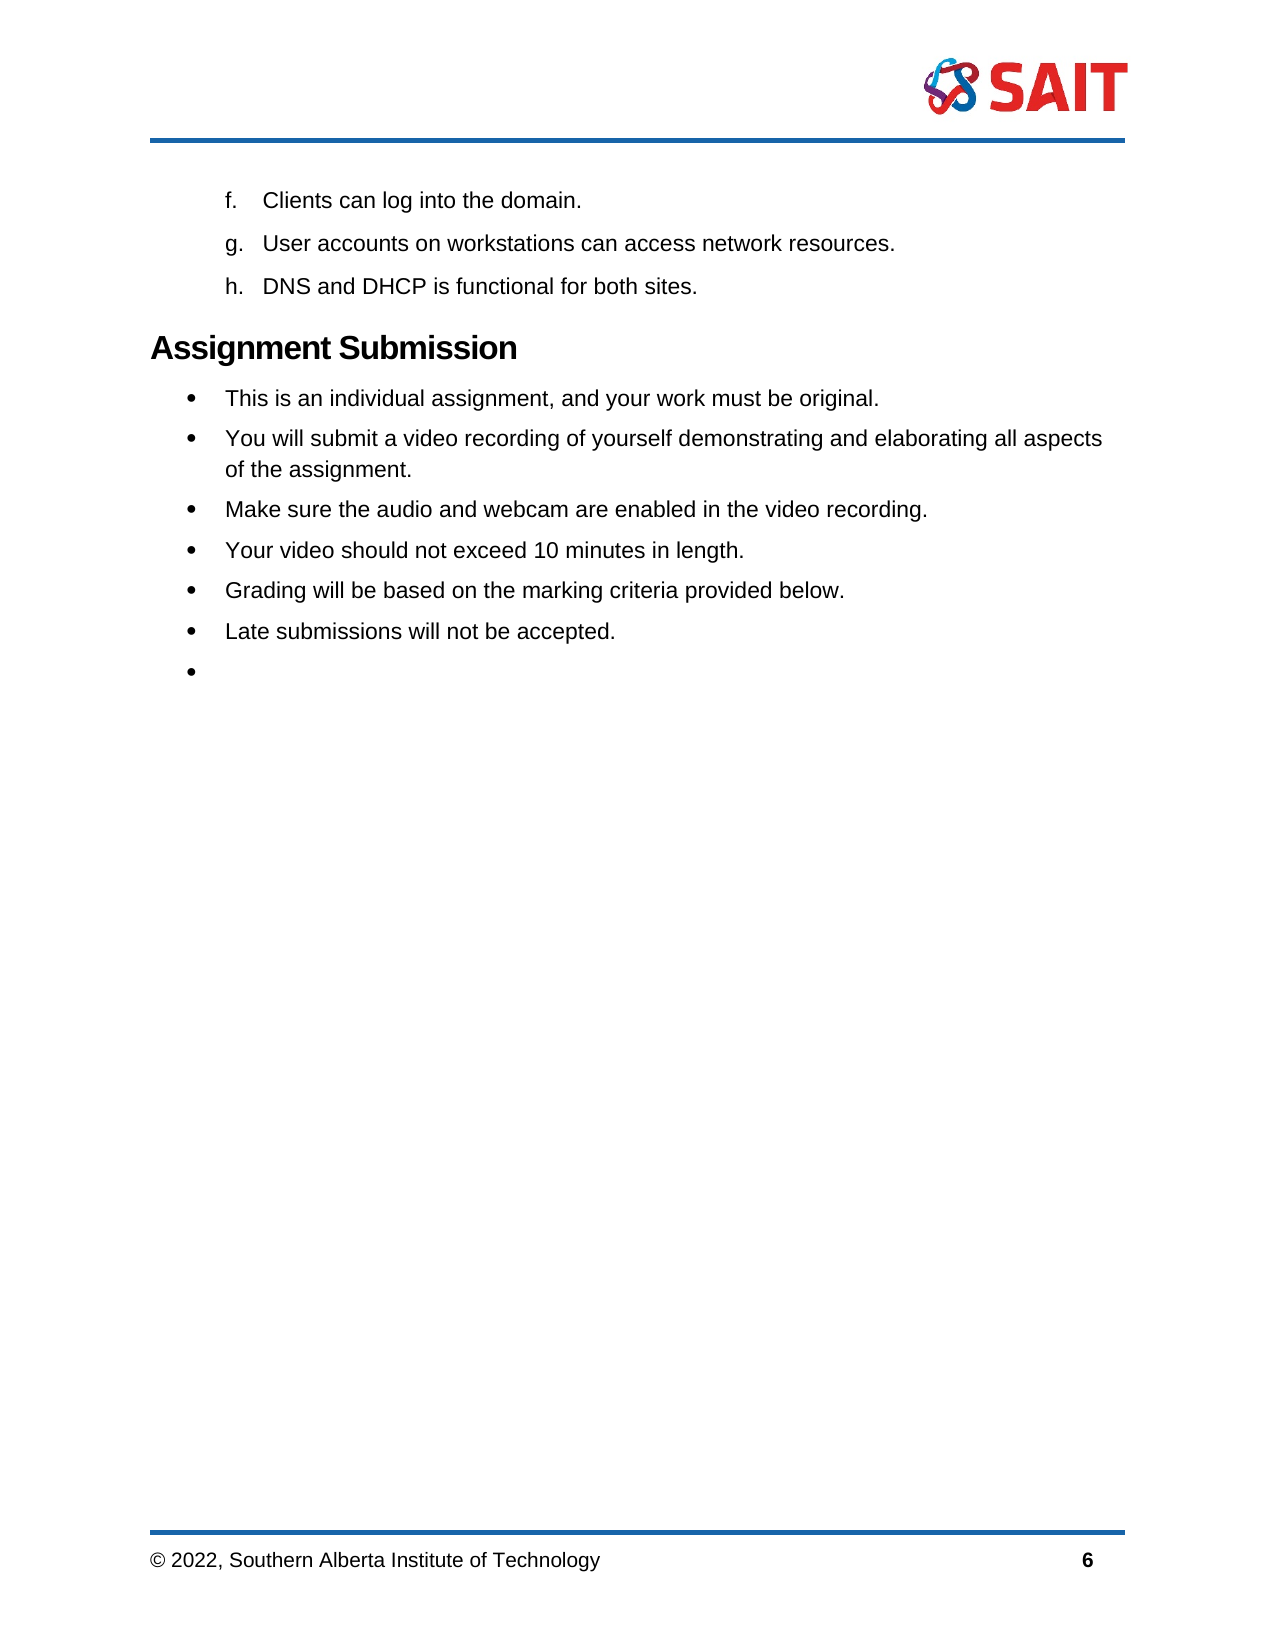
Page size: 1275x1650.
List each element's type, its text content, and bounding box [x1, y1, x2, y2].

list You will submit a video recording of yourself demonstrating and elaborating all aspects of the assignment. [187, 425, 1125, 482]
list This is an individual assignment, and your work must be original. [187, 385, 1125, 411]
list Make sure the audio and webcam are enabled in the video recording. [187, 496, 1125, 523]
subtitle Assignment Submission [150, 328, 1125, 367]
picture [900, 34, 1151, 138]
list Late submissions will not be accepted. [187, 618, 1125, 644]
list Clients can log into the domain. [225, 187, 1125, 214]
list Grading will be based on the marking criteria provided below. [187, 577, 1125, 604]
list User accounts on workstations can access network resources. [225, 230, 1125, 257]
list Your video should not exceed 10 minutes in length. [187, 537, 1125, 563]
list DNS and DHCP is functional for both sites. [225, 273, 1125, 299]
